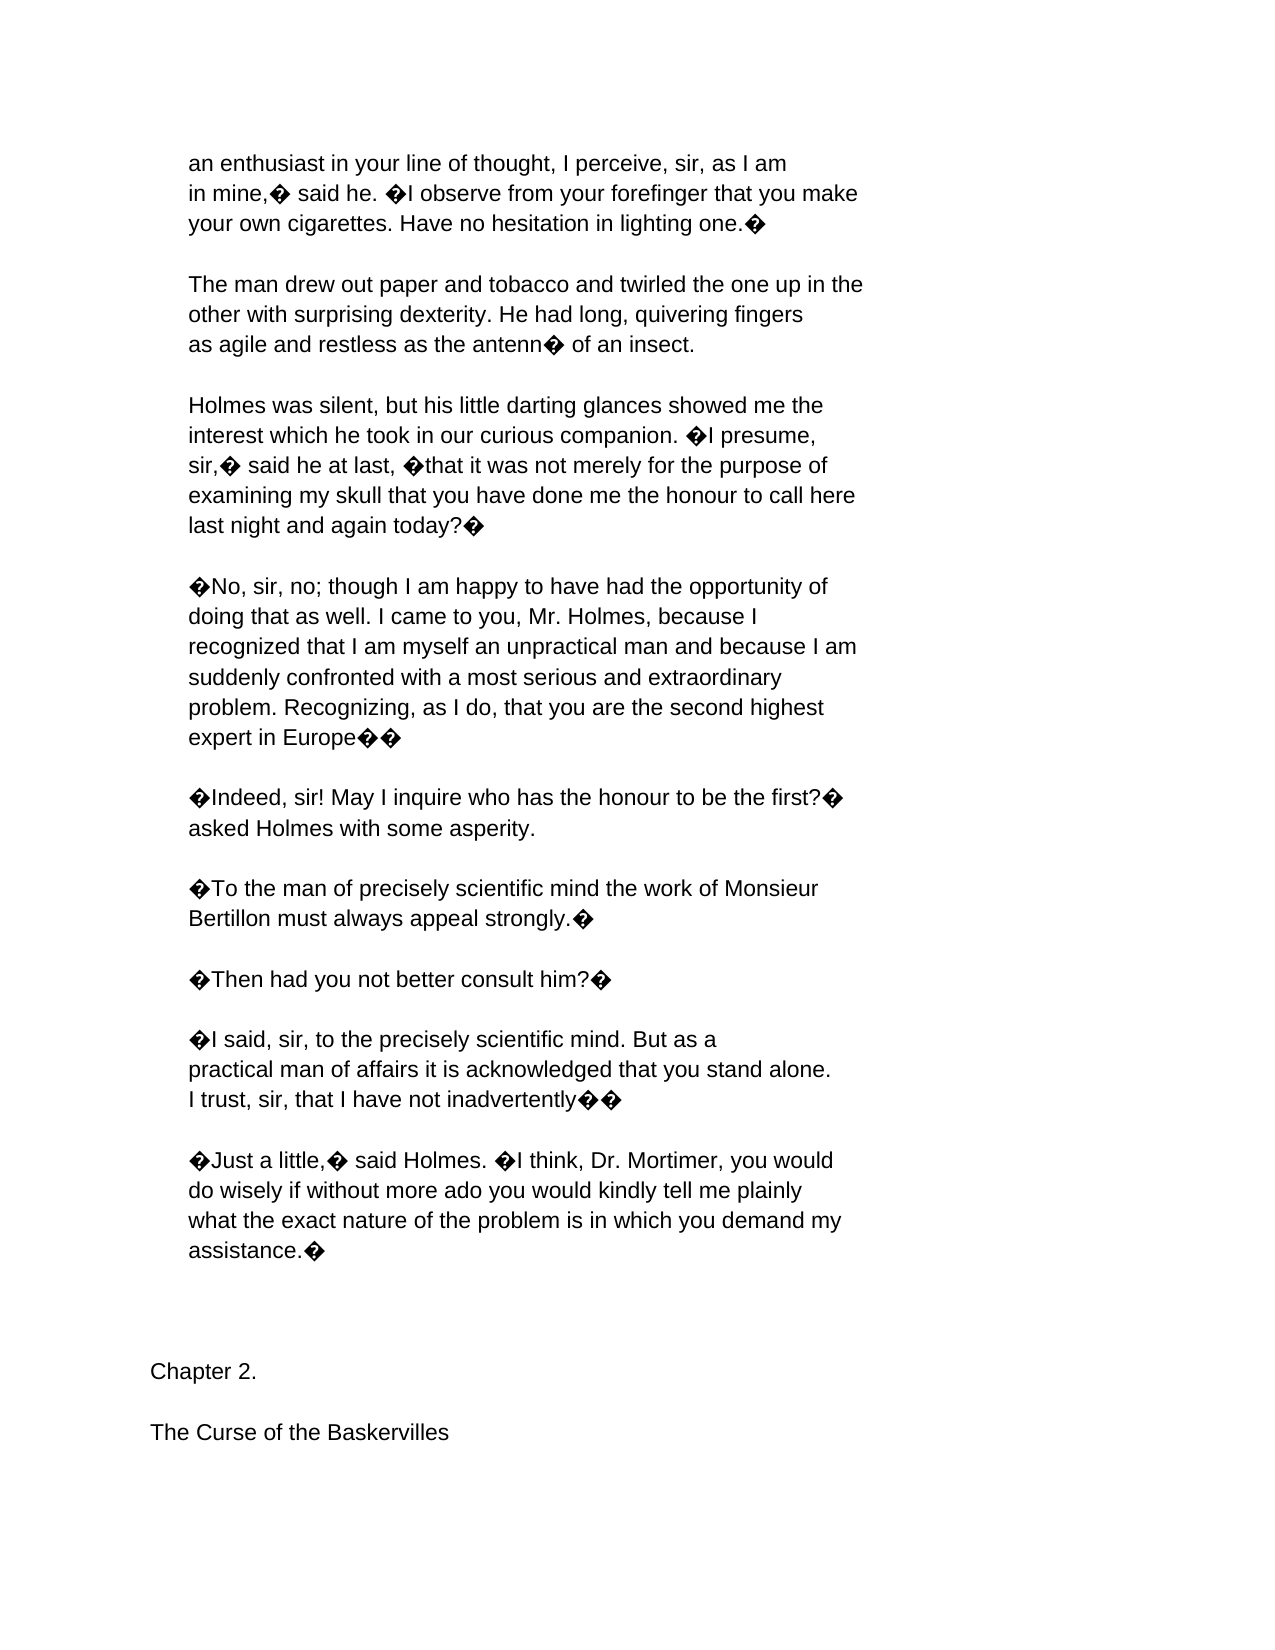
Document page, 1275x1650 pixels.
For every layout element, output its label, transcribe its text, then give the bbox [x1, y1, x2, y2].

text last night and again today?� [150, 512, 1125, 539]
text recognized that I am myself an unpractical man and because I am [150, 633, 1125, 660]
text as agile and restless as the antenn� of an insect. [150, 331, 1125, 358]
text other with surprising dexterity. He had long, quivering fingers [150, 301, 1125, 327]
text The man drew out paper and tobacco and twirled the one up in the [150, 271, 1125, 297]
text your own cigarettes. Have no hesitation in lighting one.� [150, 210, 1125, 237]
text an enthusiast in your line of thought, I perceive, sir, as I am [150, 150, 1125, 176]
text examining my skull that you have done me the honour to call here [150, 482, 1125, 509]
text �No, sir, no; though I am happy to have had the opportunity of [150, 573, 1125, 599]
text doing that as well. I came to you, Mr. Holmes, because I [150, 603, 1125, 629]
text �I said, sir, to the precisely scientific mind. But as a [150, 1026, 1125, 1052]
text suddenly confronted with a most serious and extraordinary [150, 663, 1125, 690]
text problem. Recognizing, as I do, that you are the second highest [150, 694, 1125, 720]
text assistance.� [150, 1237, 1125, 1264]
text I trust, sir, that I have not inadvertently�� [150, 1086, 1125, 1113]
text do wisely if without more ado you would kindly tell me plainly [150, 1177, 1125, 1203]
text The Curse of the Baskervilles [150, 1419, 1125, 1445]
text Bertillon must always appeal strongly.� [150, 905, 1125, 932]
text in mine,� said he. �I observe from your forefinger that you make [150, 180, 1125, 207]
text interest which he took in our curious companion. �I presume, [150, 422, 1125, 448]
text �To the man of precisely scientific mind the work of Monsieur [150, 875, 1125, 901]
text �Just a little,� said Holmes. �I think, Dr. Mortimer, you would [150, 1147, 1125, 1173]
text Holmes was silent, but his little darting glances showed me the [150, 392, 1125, 418]
text �Then had you not better consult him?� [150, 966, 1125, 992]
text Chapter 2. [150, 1358, 1125, 1385]
text sir,� said he at last, �that it was not merely for the purpose of [150, 452, 1125, 478]
text asked Holmes with some asperity. [150, 814, 1125, 841]
text �Indeed, sir! May I inquire who has the honour to be the first?� [150, 784, 1125, 811]
text what the exact nature of the problem is in which you demand my [150, 1207, 1125, 1234]
text practical man of affairs it is acknowledged that you stand alone. [150, 1056, 1125, 1083]
text expert in Europe�� [150, 724, 1125, 750]
